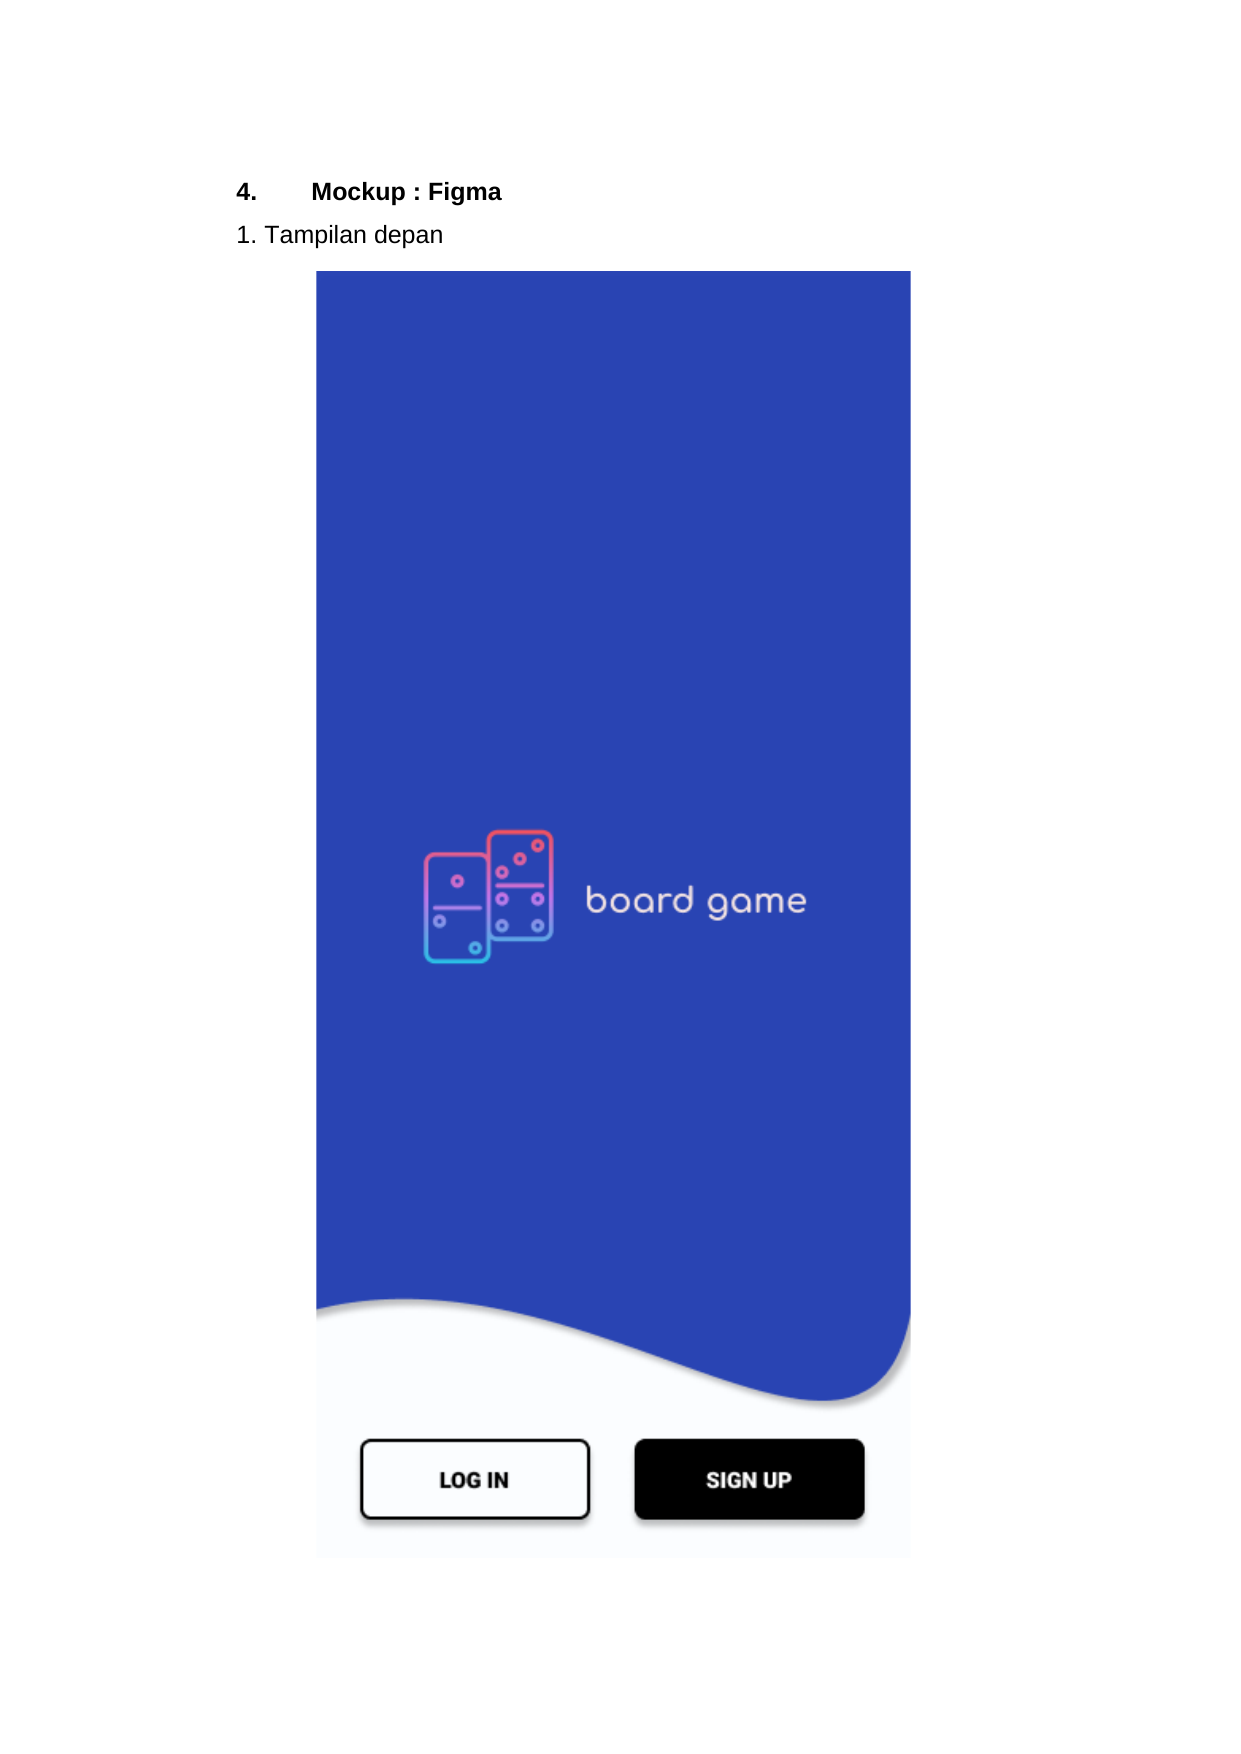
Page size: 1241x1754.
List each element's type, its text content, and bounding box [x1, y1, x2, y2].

subtitle Mockup : Figma [236, 177, 1063, 206]
list Tampilan depan [236, 220, 1063, 249]
picture [316, 271, 911, 1558]
